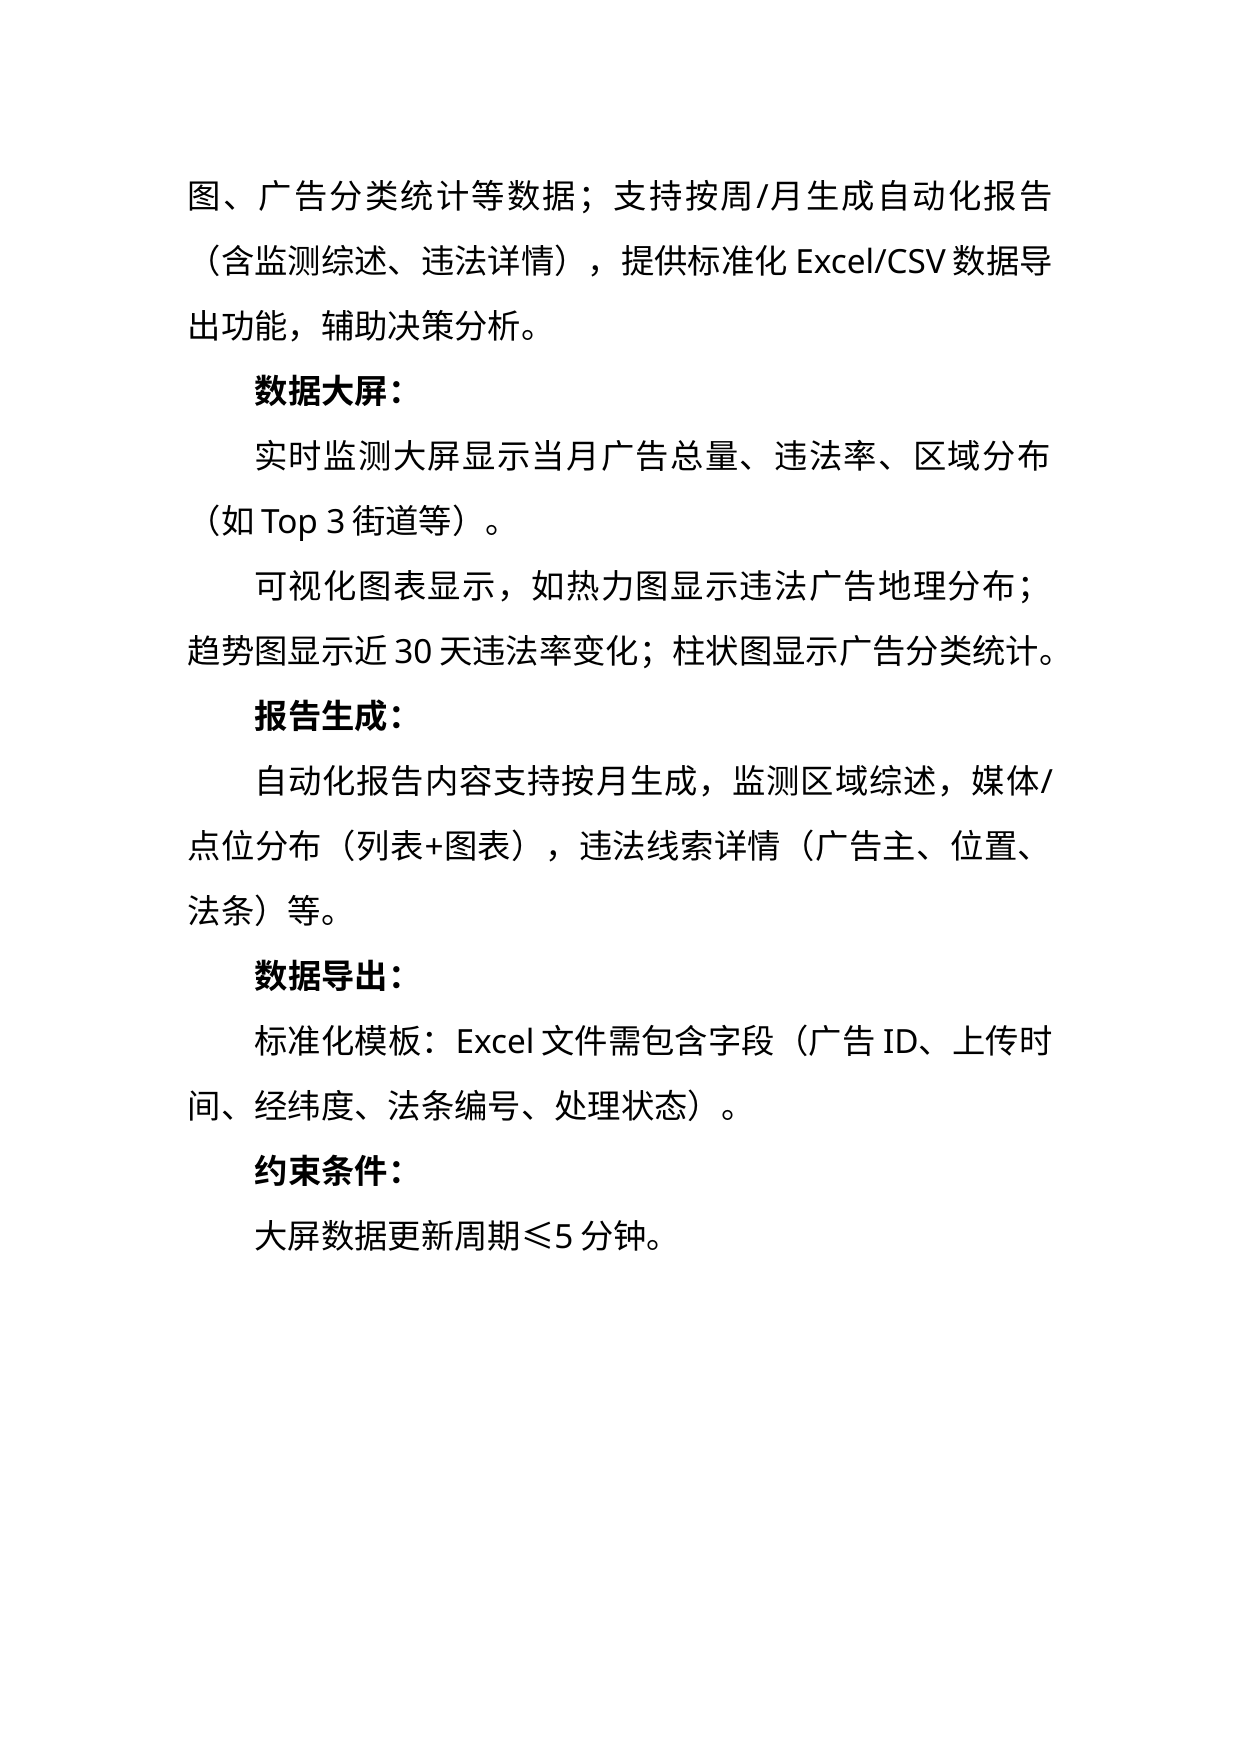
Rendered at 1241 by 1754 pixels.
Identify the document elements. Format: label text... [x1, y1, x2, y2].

text 大屏数据更新周期≤5分钟。 [187, 1202, 1053, 1267]
text 自动化报告内容支持按月生成，监测区域综述，媒体/点位分布（列表+图表），违法线索详情（广告主、位置、法条）等。 [187, 747, 1053, 942]
text 约束条件： [187, 1137, 1053, 1202]
text 可视化图表显示，如热力图显示违法广告地理分布；趋势图显示近30天违法率变化；柱状图显示广告分类统计。 [187, 552, 1053, 682]
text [187, 162, 1053, 357]
text 报告生成： [187, 682, 1053, 747]
text 实时监测大屏显示当月广告总量、违法率、区域分布（如Top 3街道等）。 [187, 422, 1053, 552]
text 数据导出： [187, 942, 1053, 1007]
text 数据大屏： [187, 357, 1053, 422]
text 标准化模板：Excel文件需包含字段（广告ID、上传时间、经纬度、法条编号、处理状态）。 [187, 1007, 1053, 1137]
